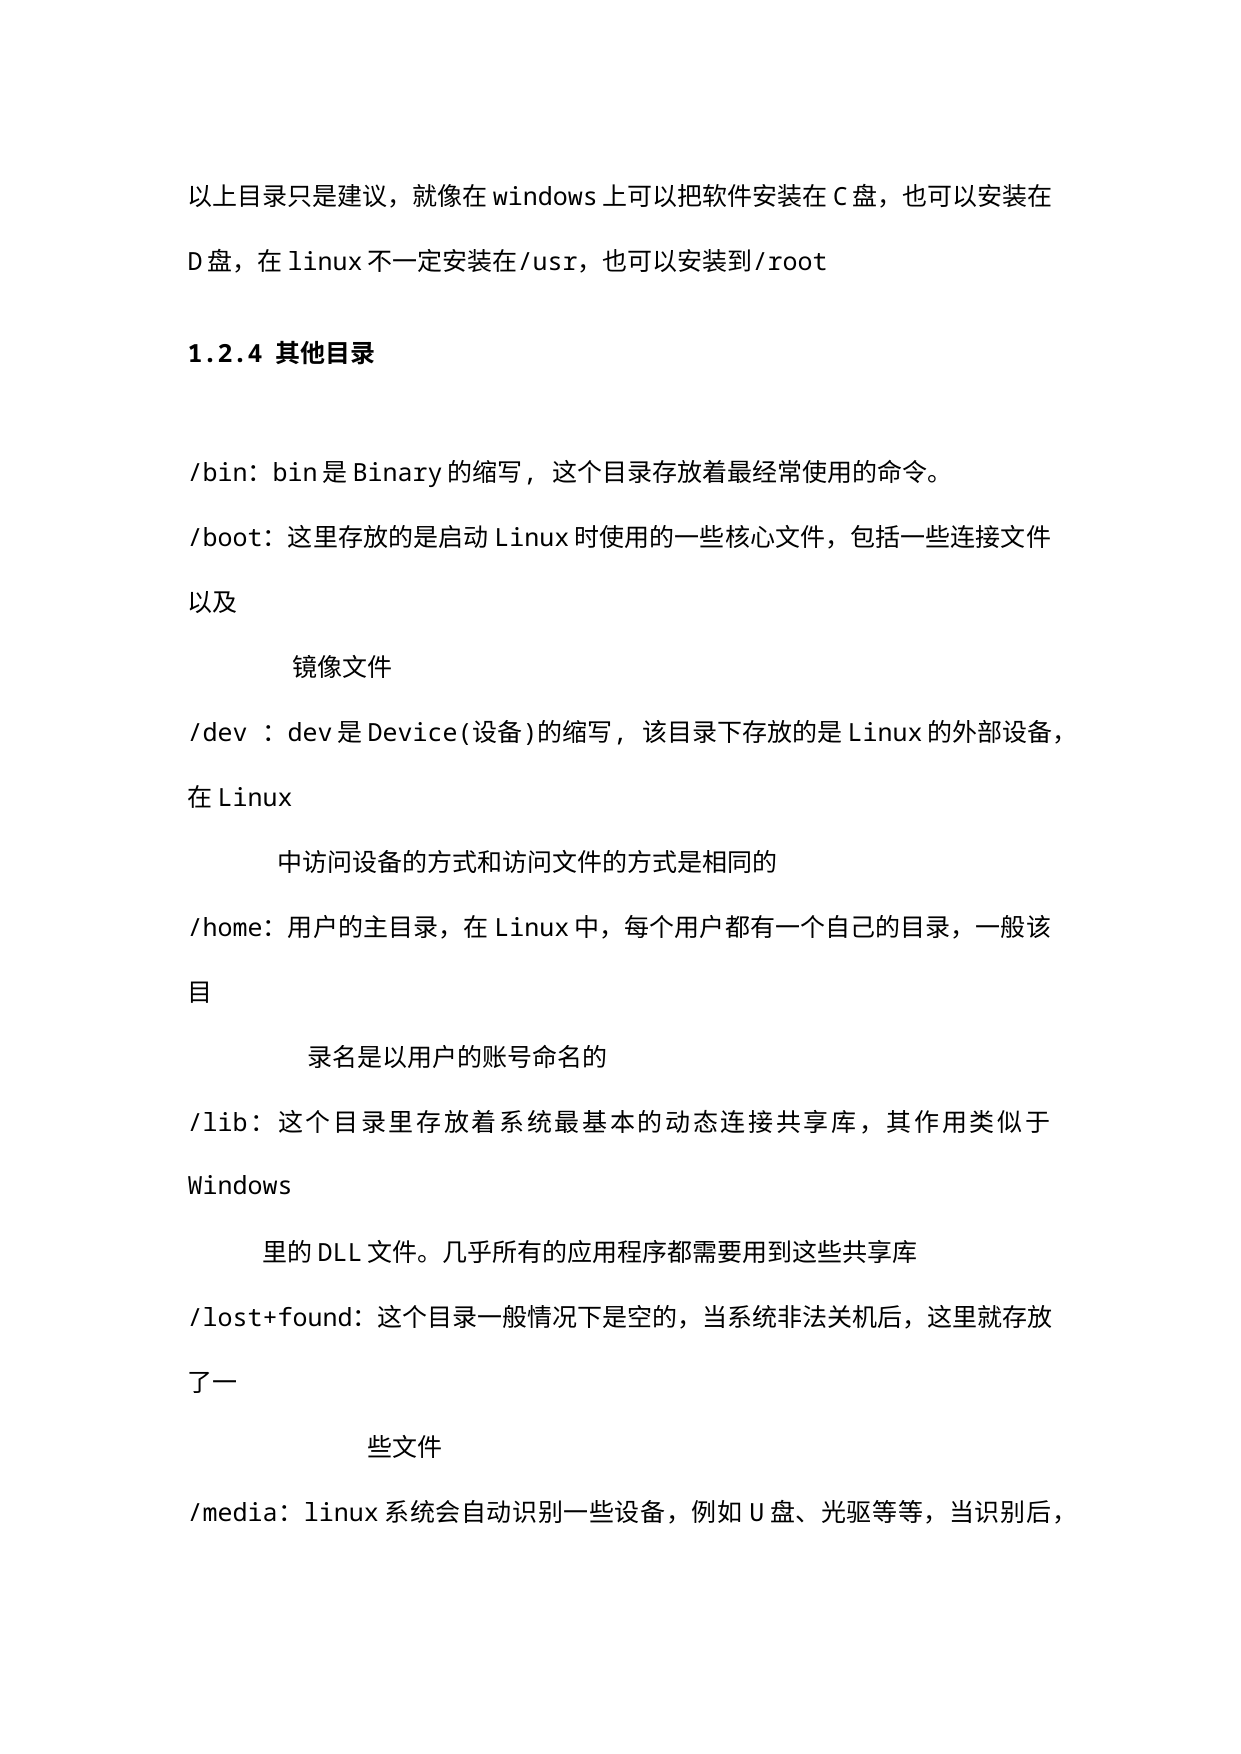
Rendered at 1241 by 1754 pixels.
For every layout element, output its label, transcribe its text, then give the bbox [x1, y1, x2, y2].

subtitle 其他目录 [187, 319, 1053, 384]
text 镜像文件 [187, 633, 1053, 698]
text 以上目录只是建议，就像在windows上可以把软件安装在C盘，也可以安装在D盘，在linux不一定安装在/usr，也可以安装到/root [187, 162, 1053, 292]
text /boot：这里存放的是启动Linux时使用的一些核心文件，包括一些连接文件以及 [187, 503, 1053, 633]
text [187, 1478, 1053, 1543]
text /bin：bin是Binary的缩写, 这个目录存放着最经常使用的命令。 [187, 438, 1053, 503]
text 些文件 [187, 1413, 1053, 1478]
text 录名是以用户的账号命名的 [187, 1023, 1053, 1088]
text 中访问设备的方式和访问文件的方式是相同的 [187, 828, 1053, 893]
text /lost+found：这个目录一般情况下是空的，当系统非法关机后，这里就存放了一 [187, 1283, 1053, 1413]
text /home：用户的主目录，在Linux中，每个用户都有一个自己的目录，一般该目 [187, 893, 1053, 1023]
text 里的DLL文件。几乎所有的应用程序都需要用到这些共享库 [187, 1218, 1053, 1283]
text /dev ：dev是Device(设备)的缩写, 该目录下存放的是Linux的外部设备，在Linux [187, 698, 1053, 828]
text /lib：这个目录里存放着系统最基本的动态连接共享库，其作用类似于Windows [187, 1088, 1053, 1218]
